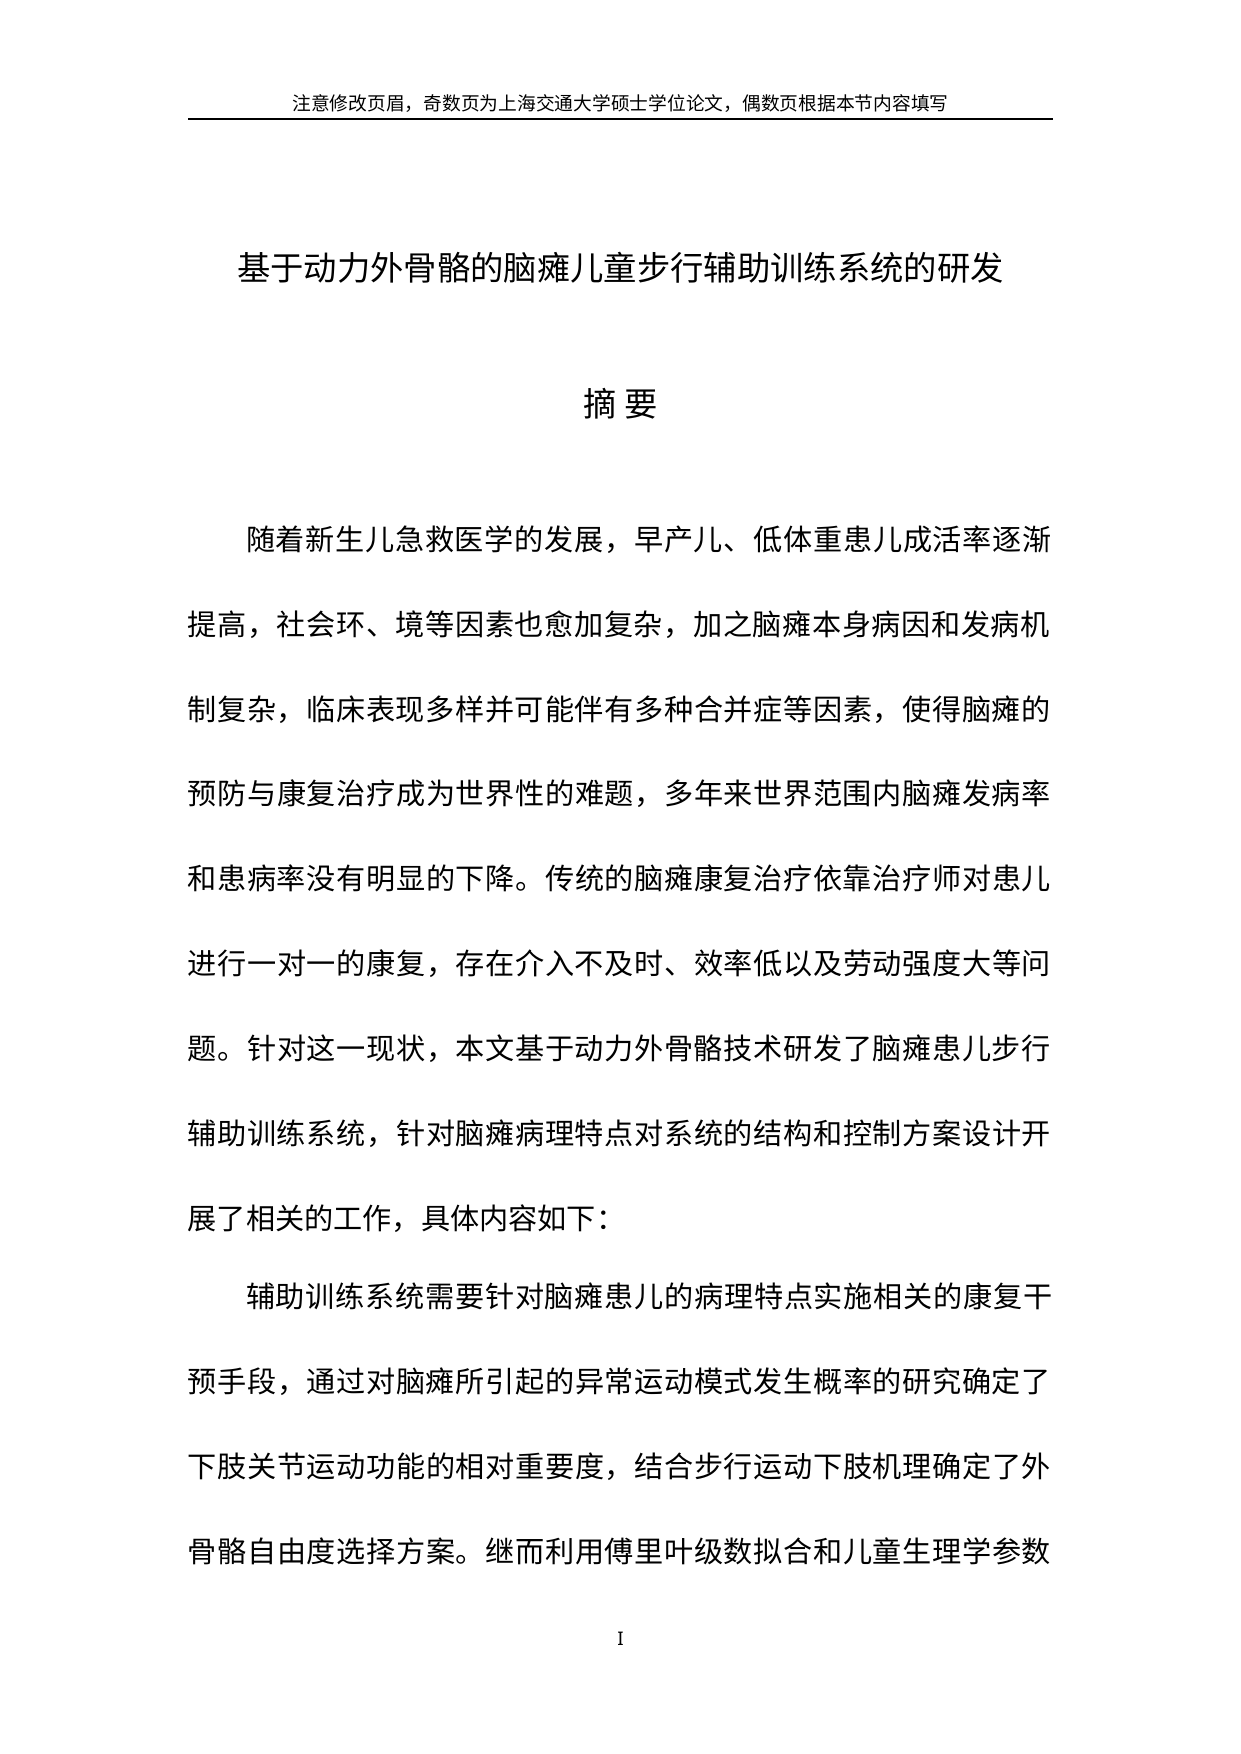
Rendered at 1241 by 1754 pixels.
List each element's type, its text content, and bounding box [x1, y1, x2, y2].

text 摘 要 [187, 368, 1053, 436]
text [187, 1261, 1053, 1584]
text 基于动力外骨骼的脑瘫儿童步行辅助训练系统的研发 [187, 232, 1053, 300]
text 随着新生儿急救医学的发展，早产儿、低体重患儿成活率逐渐提高，社会环、境等因素也愈加复杂，加之脑瘫本身病因和发病机制复杂，临床表现多样并可能伴有多种合并症等因素，使得脑瘫的预防与康复治疗成为世界性的难题，多年来世界范围内脑瘫发病率和患病率没有明显的下降。传统的脑瘫康复治疗依靠治疗师对患儿进行一对一的康复，存在介入不及时、效率低以及劳动强度大等问题。针对这一现状，本文基于动力外骨骼技术研发了脑瘫患儿步行辅助训练系统，针对脑瘫病理特点对系统的结构和控制方案设计开展了相关的工作，具体内容如下： [187, 503, 1053, 1251]
